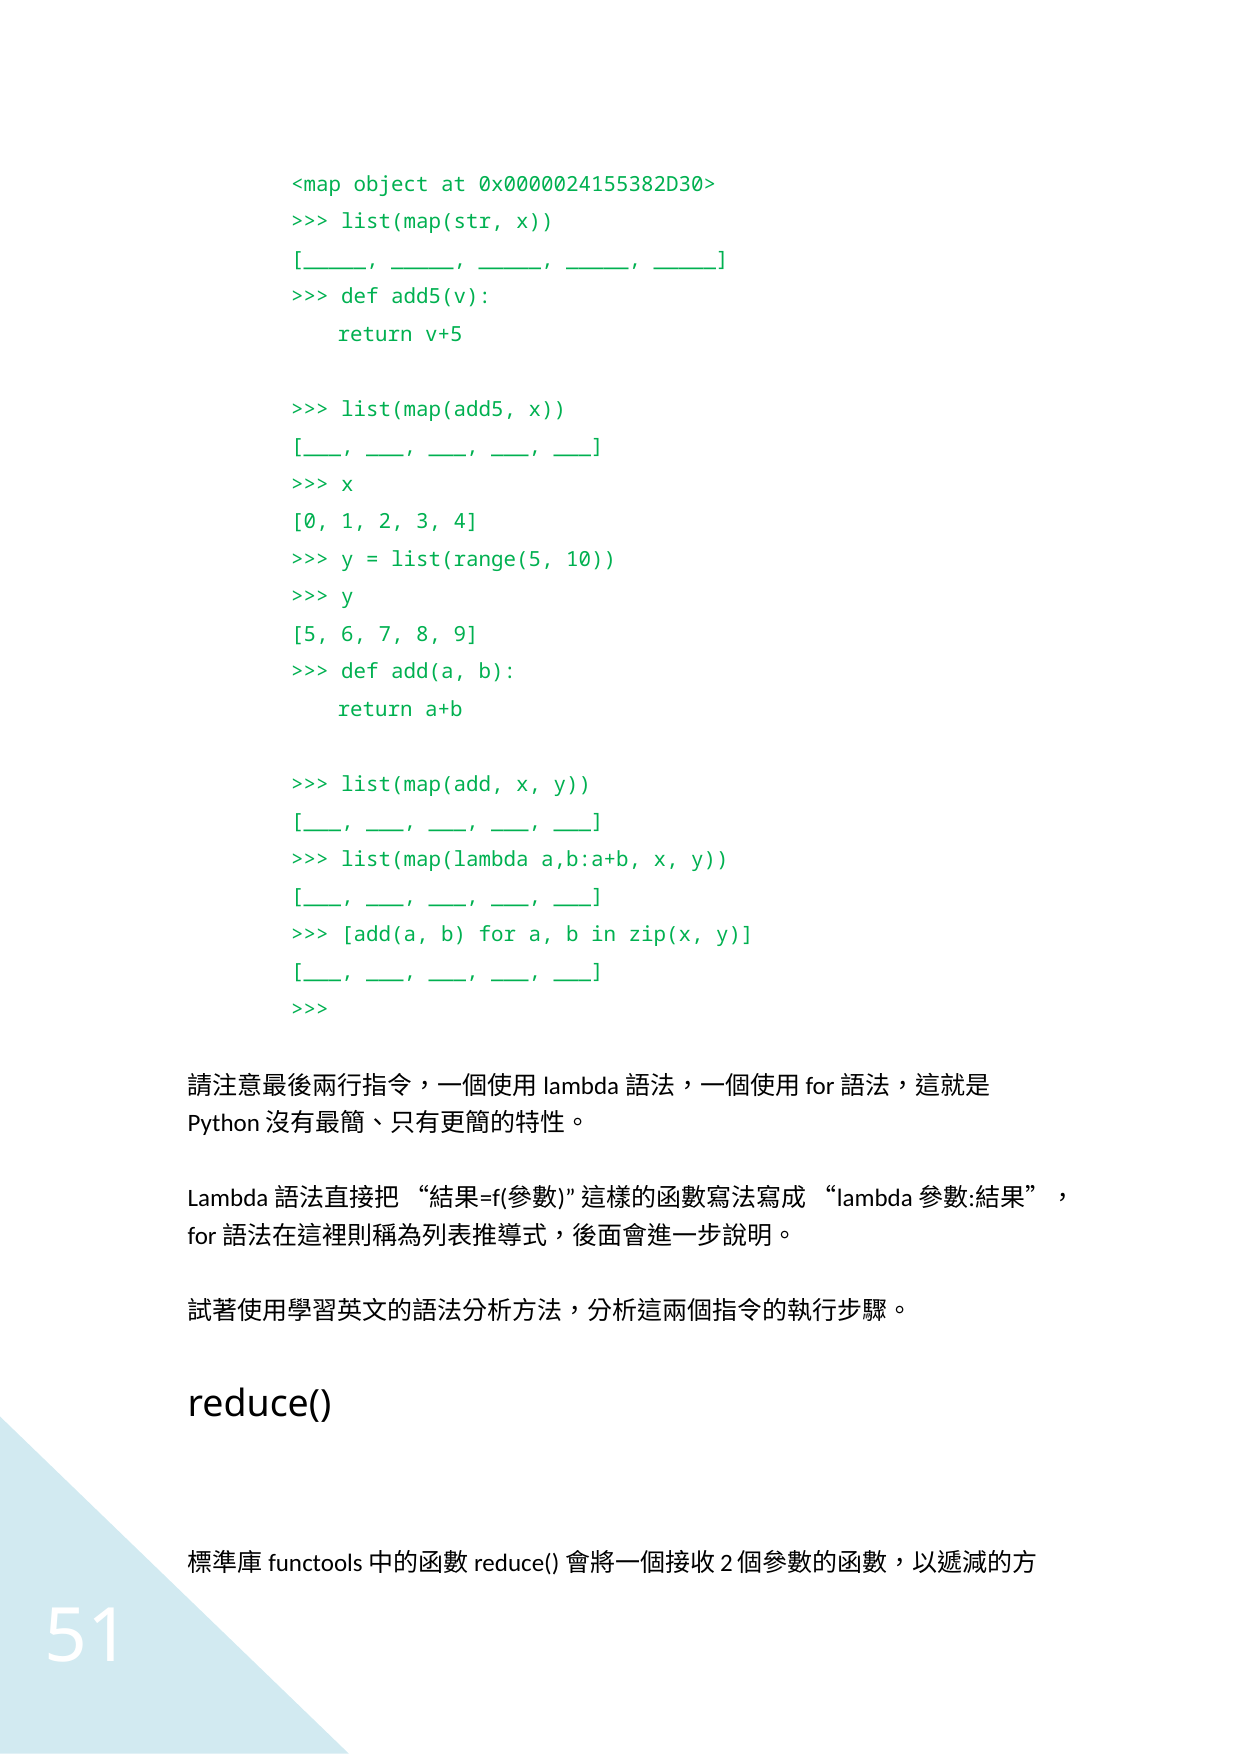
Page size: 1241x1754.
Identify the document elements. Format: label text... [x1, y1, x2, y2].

list [___, ___, ___, ___, ___] [291, 952, 1053, 989]
text 請注意最後兩行指令，一個使用 lambda 語法，一個使用 for 語法，這就是 Python 沒有最簡、只有更簡的特性。 [187, 1064, 1053, 1139]
list >>> def add(a, b): [291, 652, 1053, 689]
list [_____, _____, _____, _____, _____] [291, 239, 1053, 277]
list return v+5 [291, 314, 1053, 352]
list >>> list(map(lambda a,b:a+b, x, y)) [291, 839, 1053, 877]
list return a+b [291, 689, 1053, 727]
list <map object at 0x0000024155382D30> [291, 164, 1053, 202]
list >>> [291, 989, 1053, 1027]
list >>> x [291, 464, 1053, 502]
list >>> y [291, 577, 1053, 614]
list [5, 6, 7, 8, 9] [291, 614, 1053, 652]
text Lambda 語法直接把 “結果=f(參數)” 這樣的函數寫法寫成 “lambda 參數:結果”，for 語法在這裡則稱為列表推導式，後面會進一步說明。 [187, 1177, 1053, 1252]
list [___, ___, ___, ___, ___] [291, 802, 1053, 839]
text 試著使用學習英文的語法分析方法，分析這兩個指令的執行步驟。 [187, 1289, 1053, 1327]
list [___, ___, ___, ___, ___] [291, 427, 1053, 464]
list >>> def add5(v): [291, 277, 1053, 314]
list >>> list(map(add5, x)) [291, 389, 1053, 427]
list >>> list(map(add, x, y)) [291, 764, 1053, 802]
list >>> [add(a, b) for a, b in zip(x, y)] [291, 914, 1053, 952]
list >>> list(map(str, x)) [291, 202, 1053, 239]
subtitle reduce() [187, 1364, 1053, 1439]
list [0, 1, 2, 3, 4] [291, 502, 1053, 539]
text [187, 1542, 1053, 1579]
list >>> y = list(range(5, 10)) [291, 539, 1053, 577]
list [___, ___, ___, ___, ___] [291, 877, 1053, 914]
